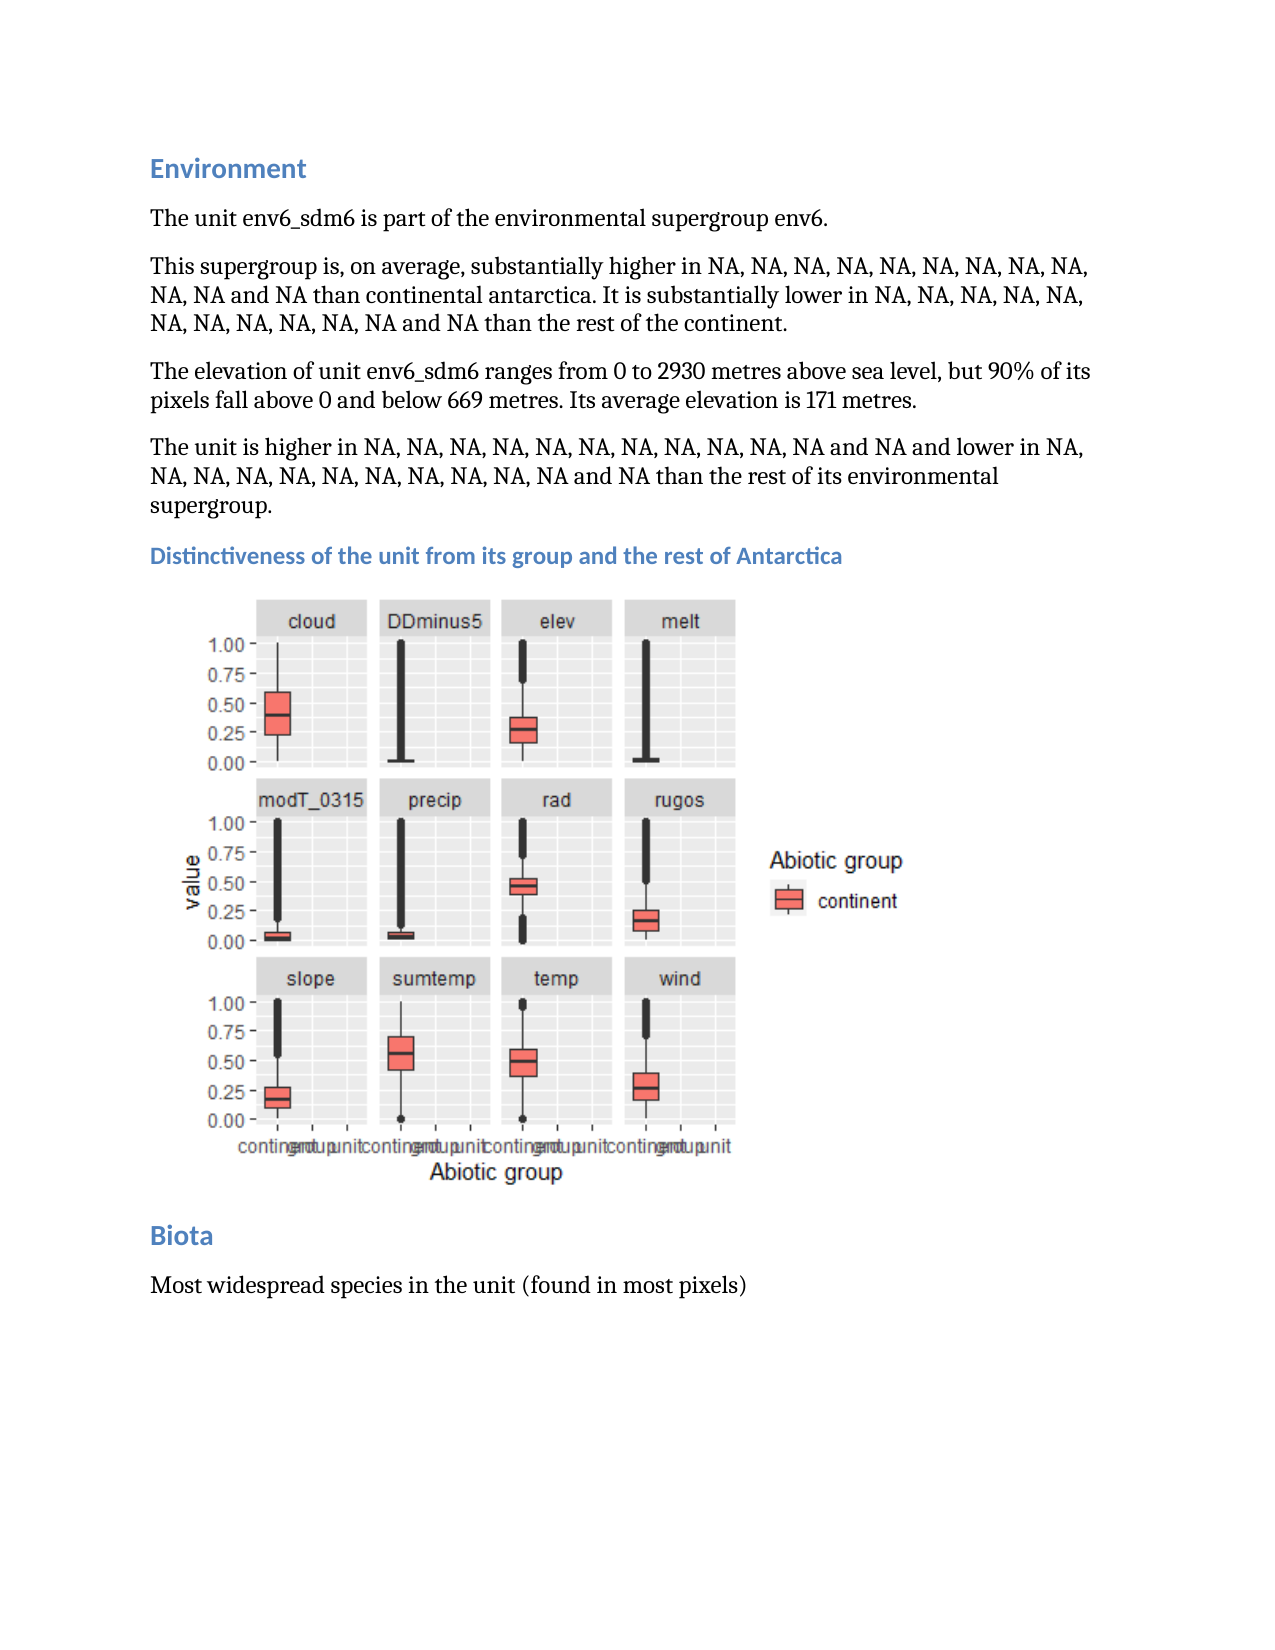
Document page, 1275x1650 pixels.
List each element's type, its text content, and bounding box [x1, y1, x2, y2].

text Most widespread species in the unit (found in most pixels) [150, 1271, 1125, 1300]
text This supergroup is, on average, substantially higher in NA, NA, NA, NA, NA, NA, NA, NA, NA, NA, NA and NA than continental antarctica. It is substantially lower in NA, NA, NA, NA, NA, NA, NA, NA, NA, NA, NA and NA than the rest of the continent. [150, 252, 1125, 338]
subtitle Biota [150, 1217, 1125, 1252]
text The unit is higher in NA, NA, NA, NA, NA, NA, NA, NA, NA, NA, NA and NA and lower in NA, NA, NA, NA, NA, NA, NA, NA, NA, NA, NA and NA than the rest of its environmental supergroup. [150, 433, 1125, 519]
text The elevation of unit env6_sdm6 ranges from 0 to 2930 metres above sea level, but 90% of its pixels fall above 0 and below 669 metres. Its average elevation is 171 metres. [150, 357, 1125, 414]
subtitle Distinctiveness of the unit from its group and the rest of Antarctica [150, 540, 1125, 571]
subtitle Environment [150, 150, 1125, 186]
text The unit env6_sdm6 is part of the environmental supergroup env6. [150, 204, 1125, 233]
picture [168, 589, 927, 1196]
